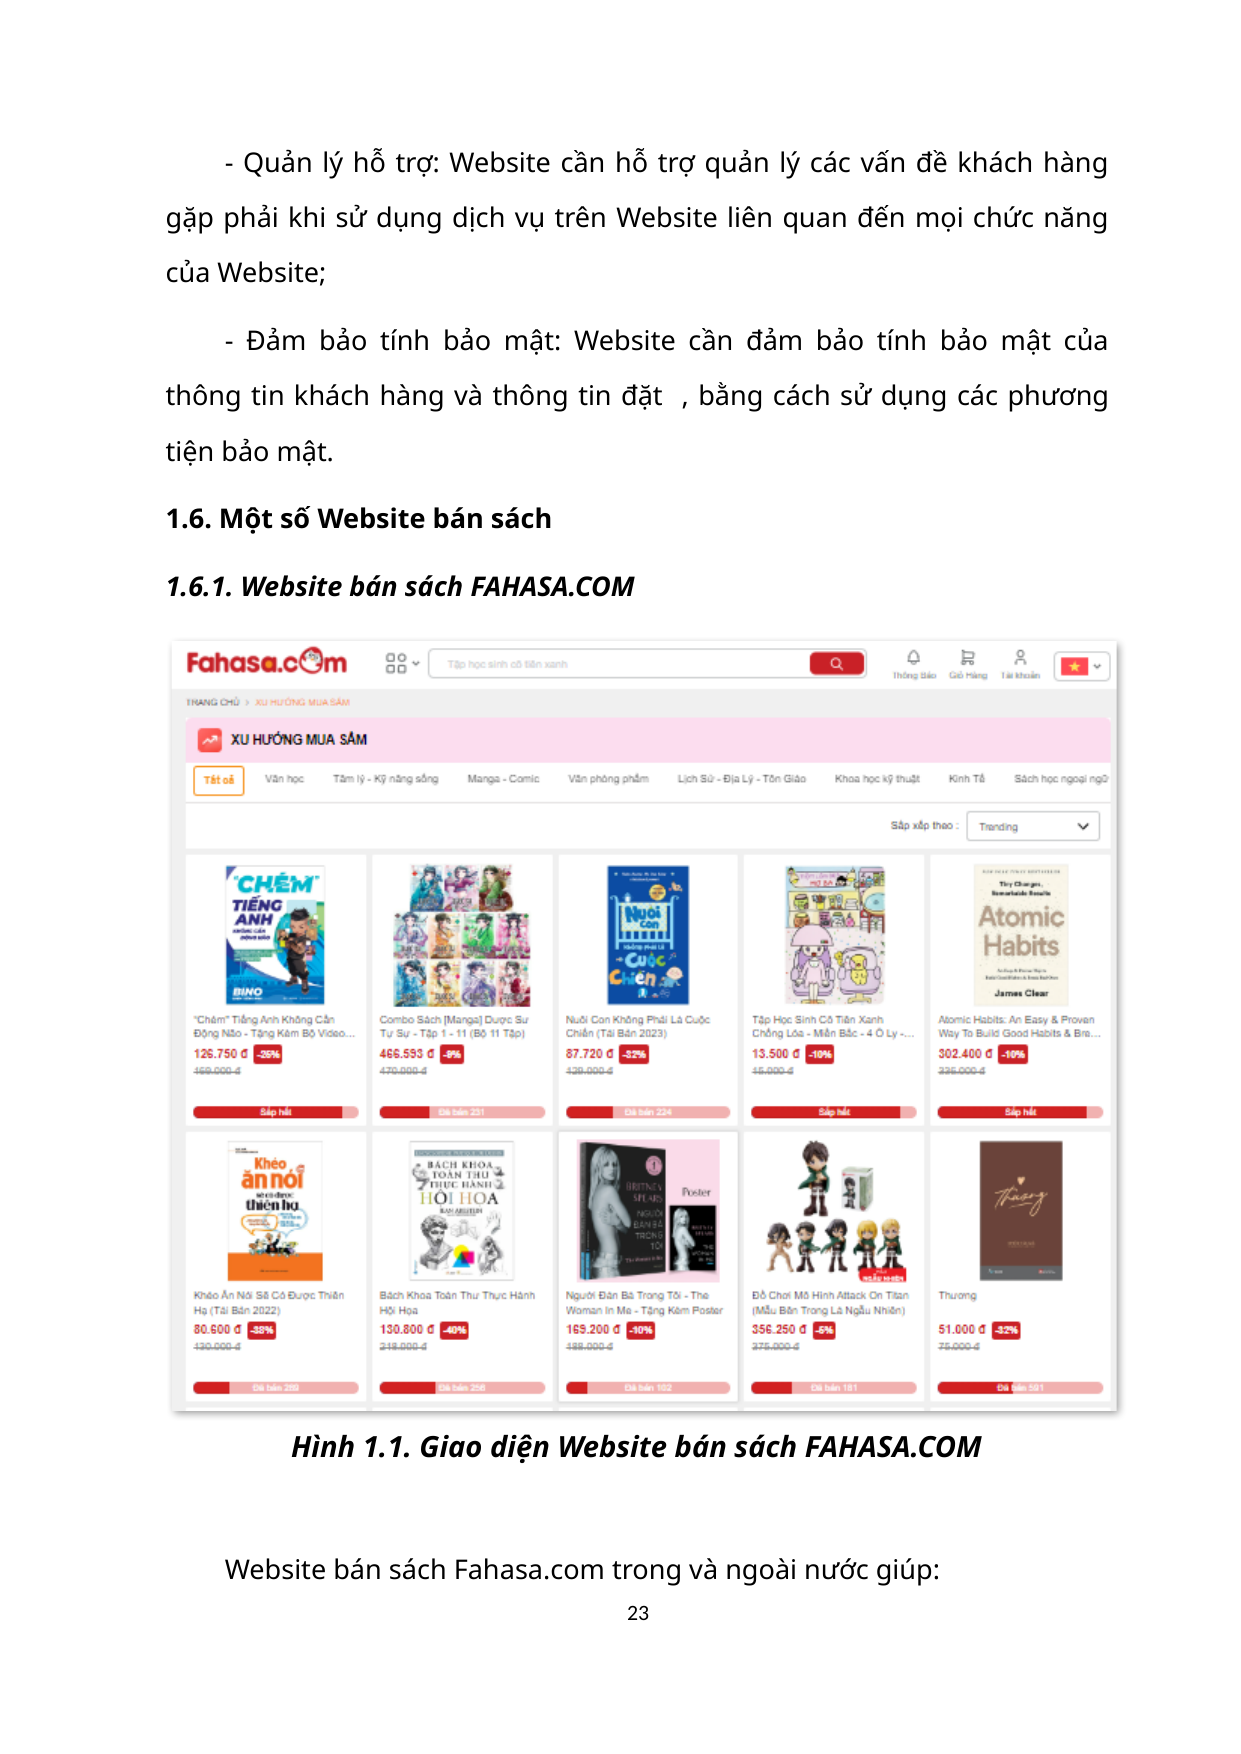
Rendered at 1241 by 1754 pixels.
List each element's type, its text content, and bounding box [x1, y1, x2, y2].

picture [171, 641, 1117, 1411]
text - Quản lý hỗ trợ: Website cần hỗ trợ quản lý các vấn đề khách hàng gặp phải khi sử dụng dịch vụ trên Website liên quan đến mọi chức năng của Website; [165, 143, 1110, 291]
subtitle 1.6. Một số Website bán sách [165, 500, 1110, 537]
subtitle 1.6.1. Website bán sách FAHASA.COM [165, 568, 1110, 605]
text - Đảm bảo tính bảo mật: Website cần đảm bảo tính bảo mật của thông tin khách hàng và thông tin đặt , bằng cách sử dụng các phương tiện bảo mật. [165, 322, 1110, 469]
text Website bán sách Fahasa.com trong và ngoài nước giúp: [165, 1550, 1110, 1587]
text Hình 1.1. Giao diện Website bán sách FAHASA.COM [165, 1426, 1110, 1466]
